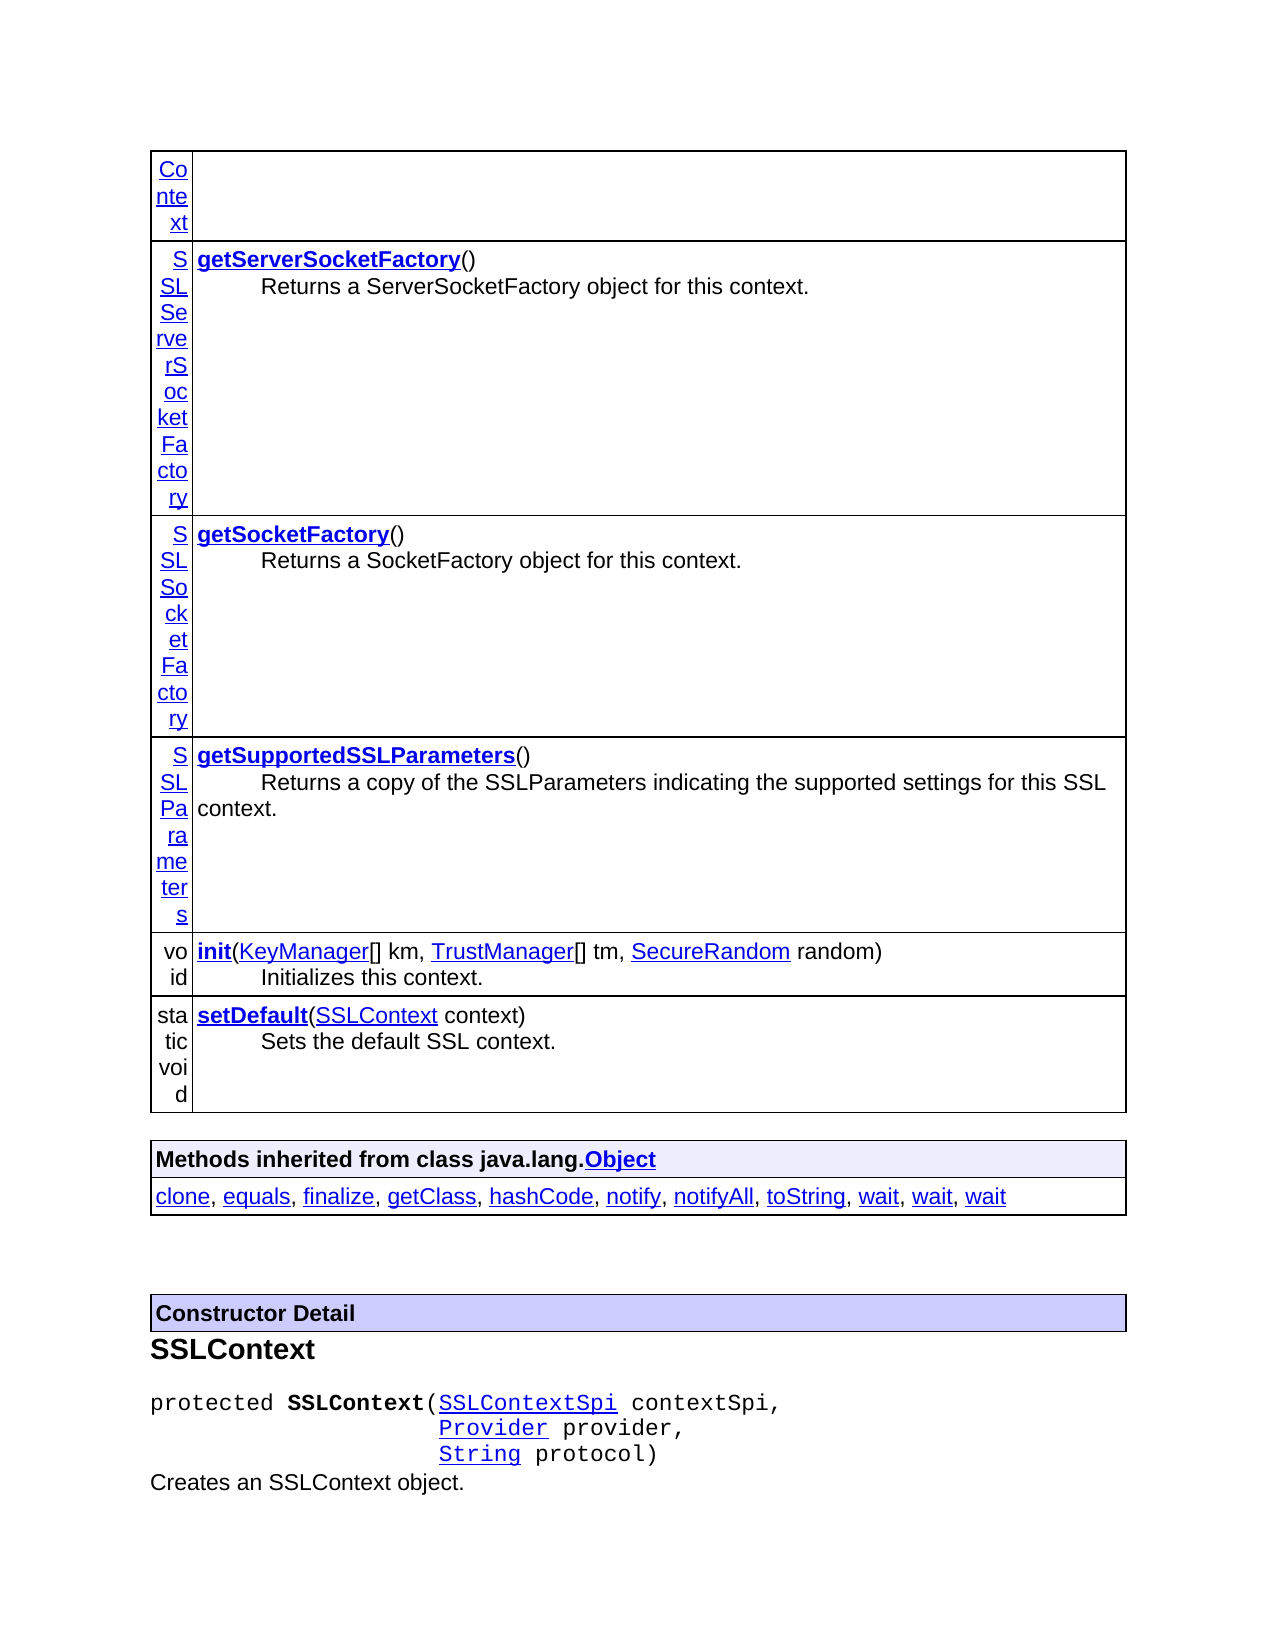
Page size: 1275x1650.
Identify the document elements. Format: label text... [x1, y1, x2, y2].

table_cell setDefault(SSLContext context) Sets the default SSL context. [193, 997, 1125, 1112]
table_header Constructor Detail [152, 1295, 1125, 1331]
table_cell static void [152, 997, 192, 1112]
table_header Methods inherited from class java.lang.Object [152, 1141, 1125, 1177]
subtitle SSLContext [150, 1332, 1125, 1366]
table_cell SSLSocketFactory [152, 516, 192, 736]
text Creates an SSLContext object. [150, 1469, 1125, 1495]
table_cell void [152, 933, 192, 995]
text protected SSLContext(SSLContextSpi contextSpi, Provider provider, String protocol) [150, 1391, 1125, 1469]
table_cell SSLSessionContext [152, 152, 192, 240]
table_cell getSupportedSSLParameters() Returns a copy of the SSLParameters indicating the supported settings for this SSL context. [193, 738, 1125, 932]
table_cell getServerSocketFactory() Returns a ServerSocketFactory object for this context. [193, 242, 1125, 514]
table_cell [193, 152, 1125, 240]
table_cell getSocketFactory() Returns a SocketFactory object for this context. [193, 516, 1125, 736]
table_cell init(KeyManager[] km, TrustManager[] tm, SecureRandom random) Initializes this context. [193, 933, 1125, 995]
table_cell clone, equals, finalize, getClass, hashCode, notify, notifyAll, toString, wait, wait, wait [152, 1178, 1125, 1214]
table_cell SSLParameters [152, 738, 192, 932]
table_cell SSLServerSocketFactory [152, 242, 192, 514]
